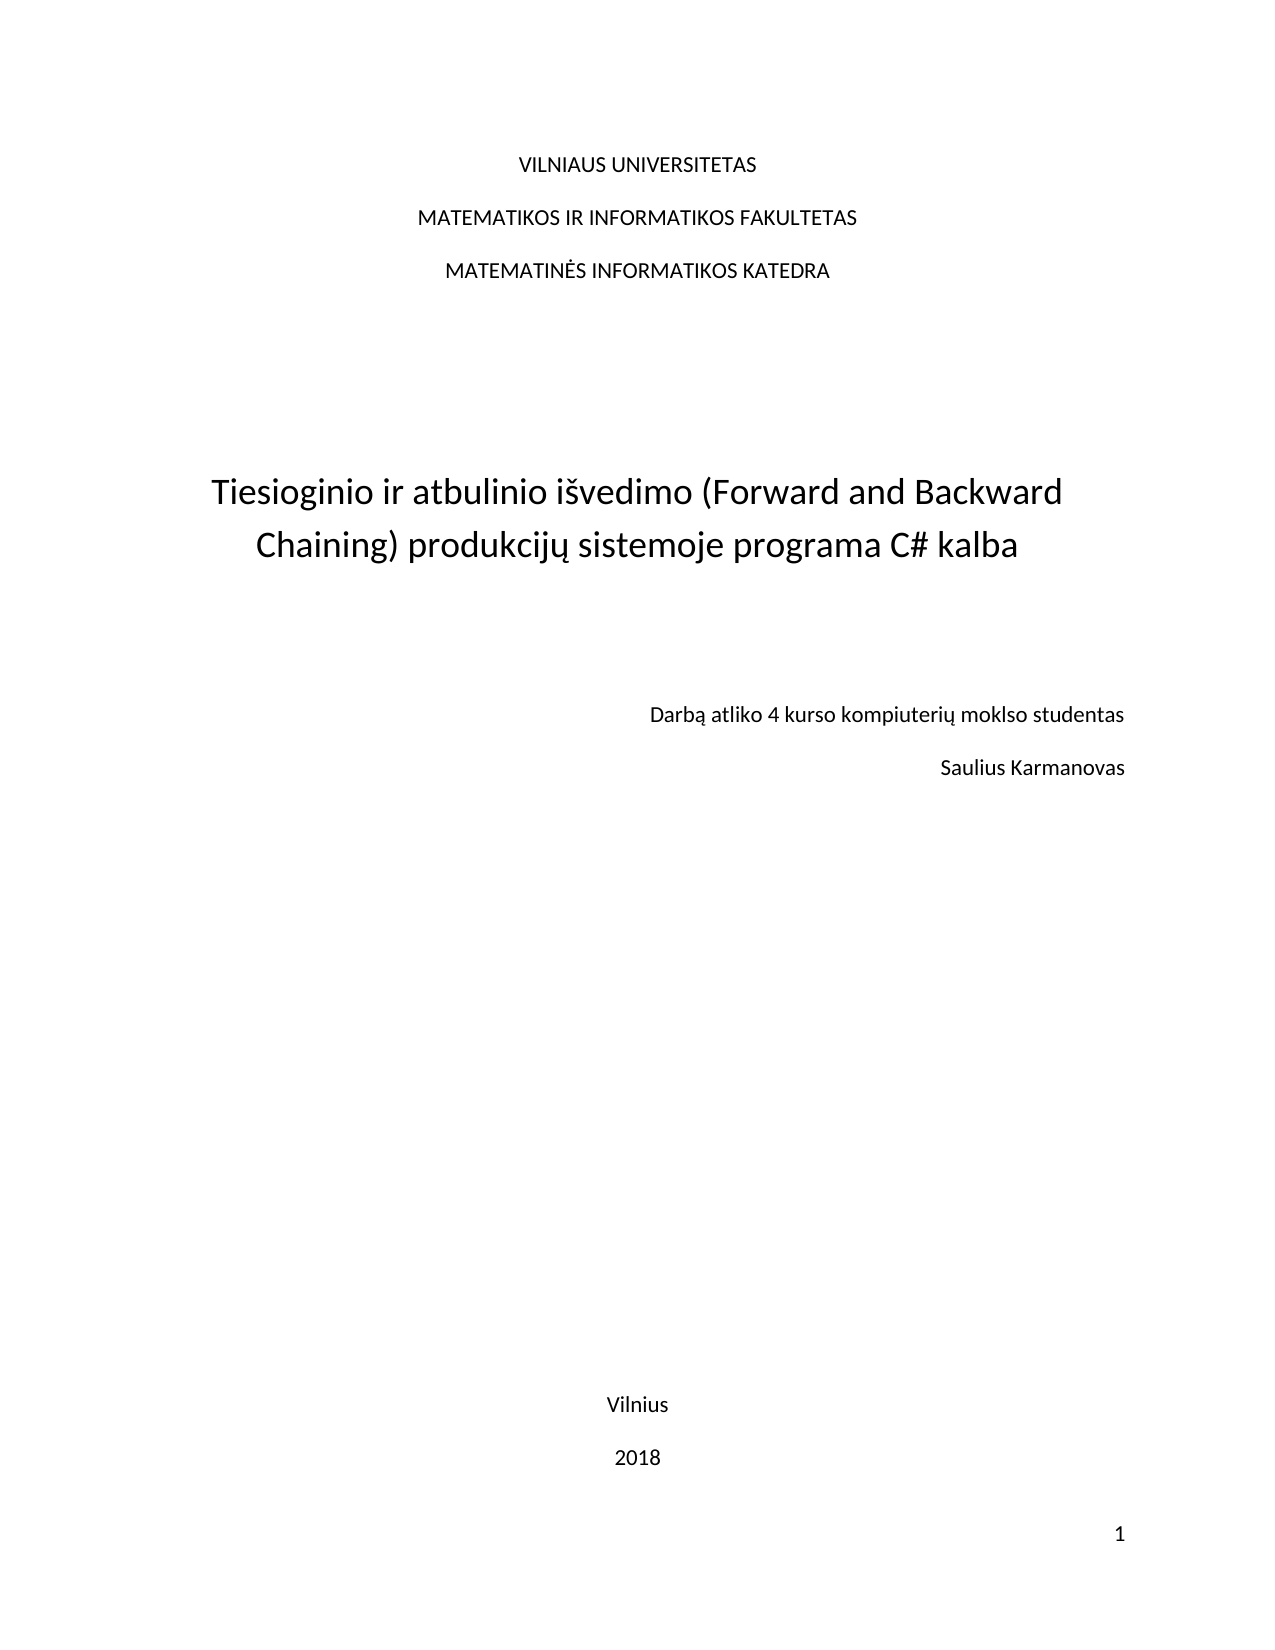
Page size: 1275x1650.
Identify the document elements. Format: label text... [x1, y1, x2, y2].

text MATEMATIKOS IR INFORMATIKOS FAKULTETAS [150, 203, 1125, 231]
text Vilnius [150, 1390, 1125, 1418]
text VILNIAUS UNIVERSITETAS [150, 150, 1125, 178]
text Saulius Karmanovas [150, 753, 1125, 781]
text Tiesioginio ir atbulinio išvedimo (Forward and Backward Chaining) produkcijų sistemoje programa C# kalba [150, 468, 1125, 567]
text 2018 [150, 1443, 1125, 1471]
text Darbą atliko 4 kurso kompiuterių moklso studentas [150, 700, 1125, 728]
text MATEMATINĖS INFORMATIKOS KATEDRA [150, 256, 1125, 284]
